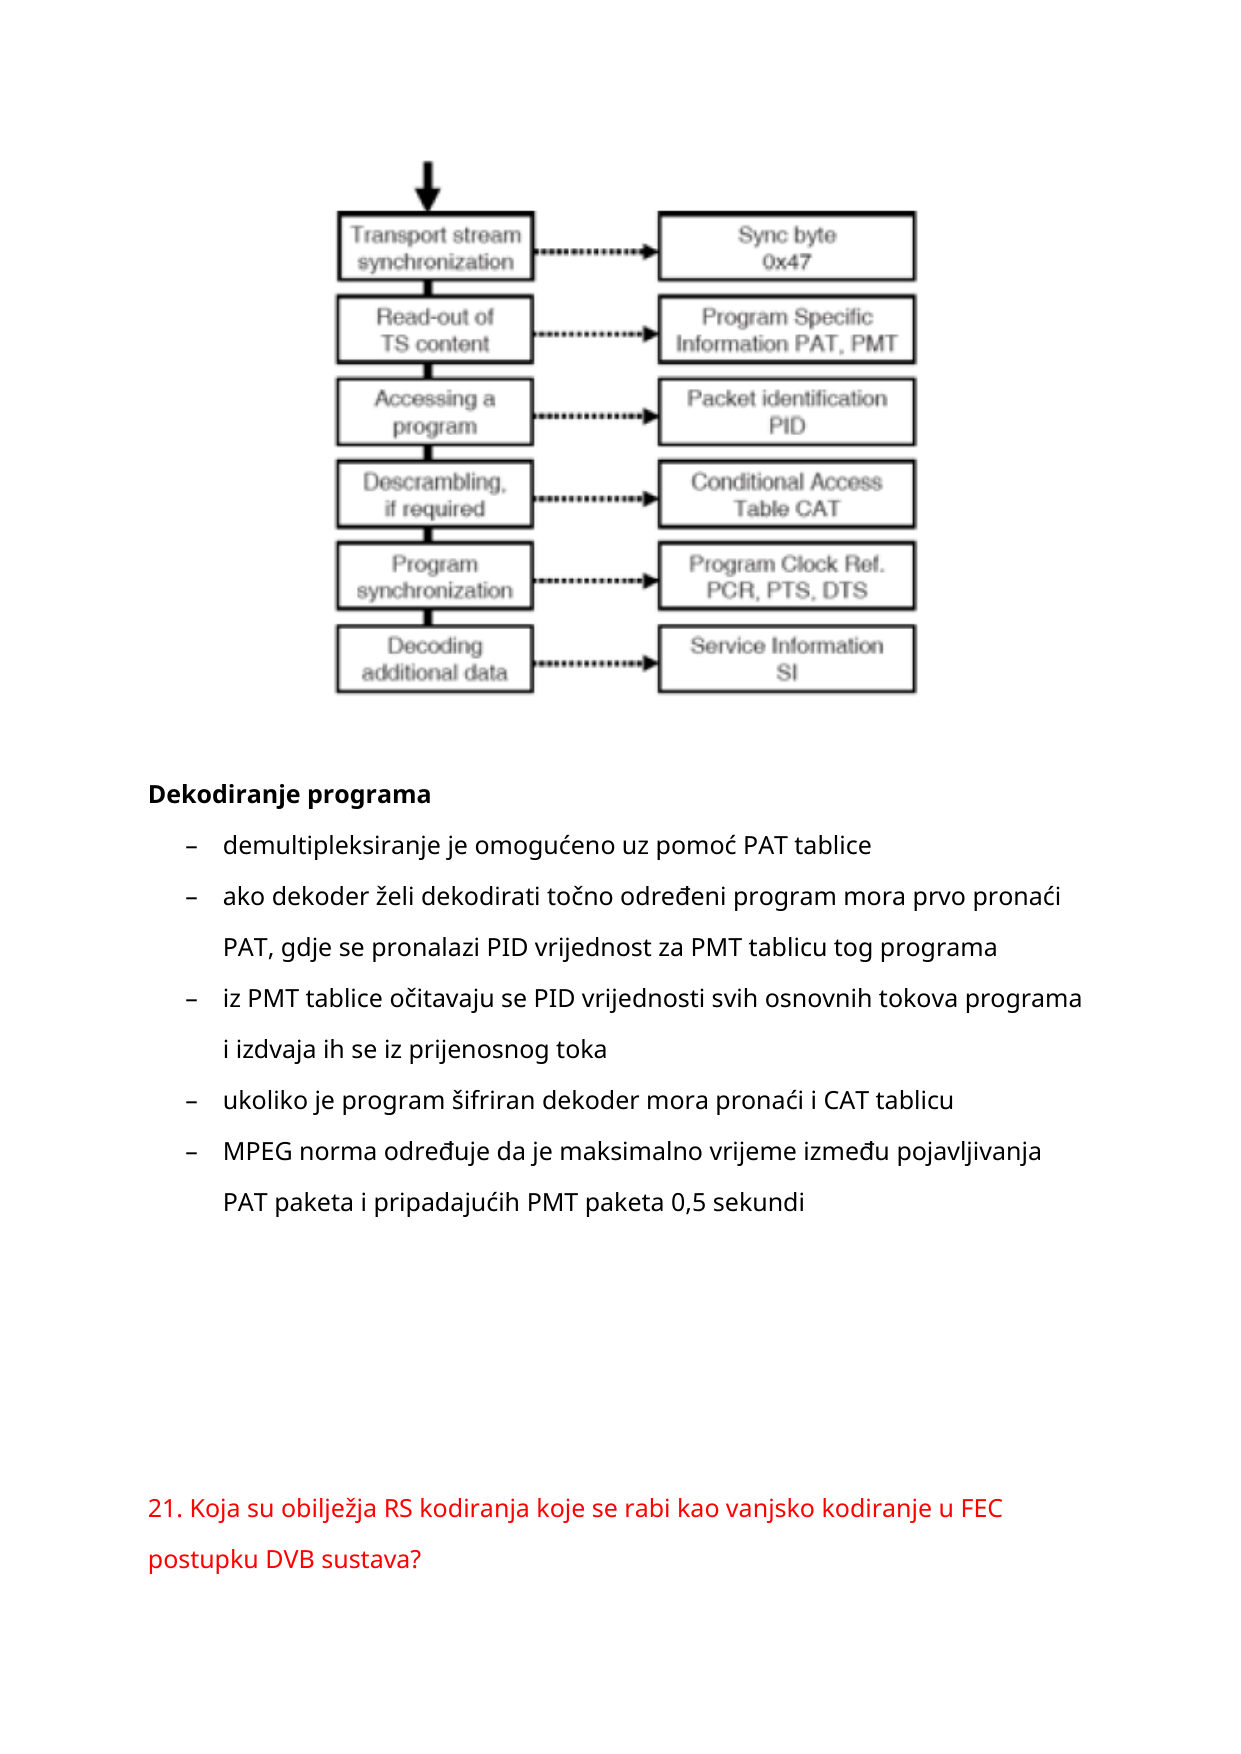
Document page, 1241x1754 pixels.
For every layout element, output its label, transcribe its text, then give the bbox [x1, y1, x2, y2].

picture [303, 147, 938, 712]
list ako dekoder želi dekodirati točno određeni program mora prvo pronaći PAT, gdje se pronalazi PID vrijednost za PMT tablicu tog programa [185, 879, 1093, 964]
list demultipleksiranje je omogućeno uz pomoć PAT tablice [185, 828, 1093, 862]
list ukoliko je program šifriran dekoder mora pronaći i CAT tablicu [185, 1083, 1093, 1117]
text 21. Koja su obilježja RS kodiranja koje se rabi kao vanjsko kodiranje u FEC postupku DVB sustava? [148, 1491, 1093, 1576]
list iz PMT tablice očitavaju se PID vrijednosti svih osnovnih tokova programa i izdvaja ih se iz prijenosnog toka [185, 981, 1093, 1066]
text Dekodiranje programa [148, 777, 1093, 811]
list MPEG norma određuje da je maksimalno vrijeme između pojavljivanja PAT paketa i pripadajućih PMT paketa 0,5 sekundi [185, 1134, 1093, 1219]
